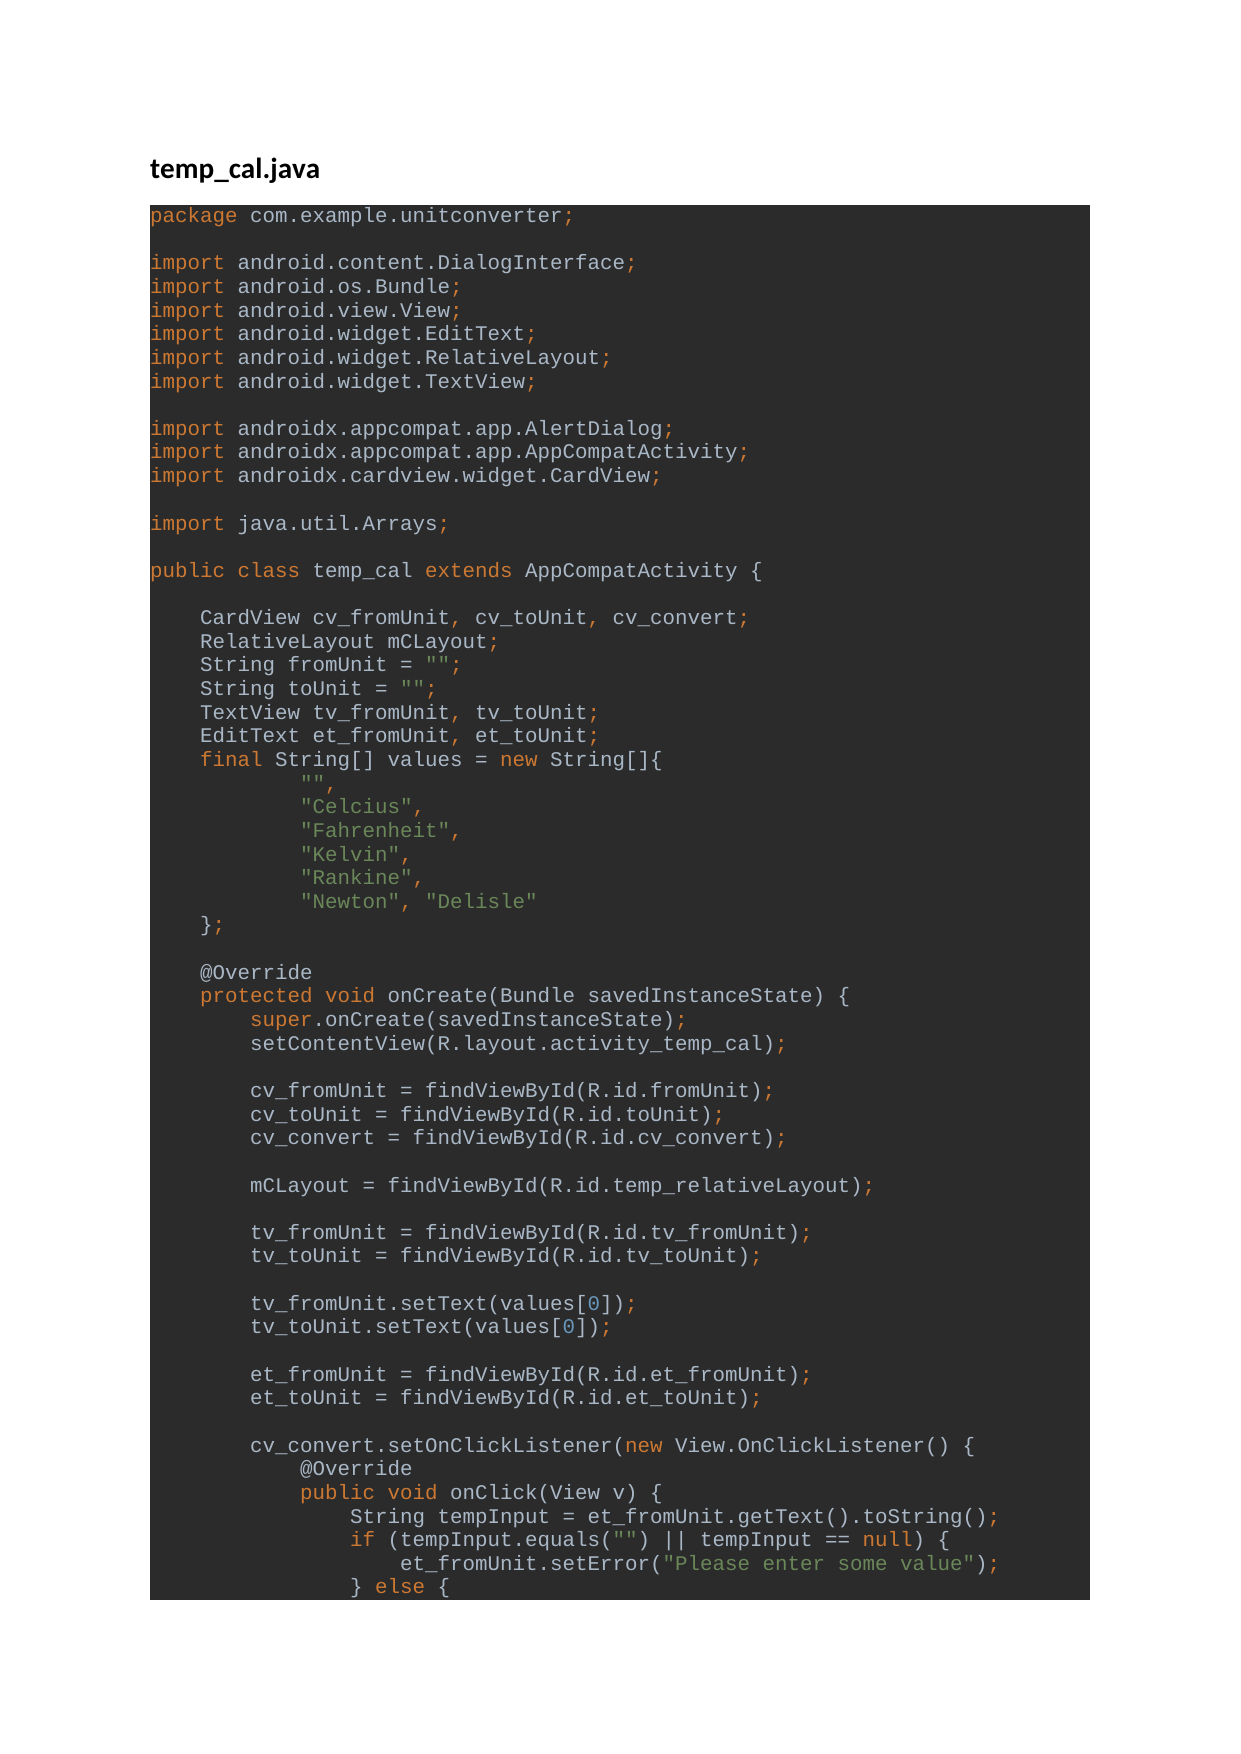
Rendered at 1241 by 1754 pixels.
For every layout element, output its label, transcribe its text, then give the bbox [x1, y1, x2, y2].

text temp_cal.java [150, 150, 1090, 186]
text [150, 205, 1090, 1600]
